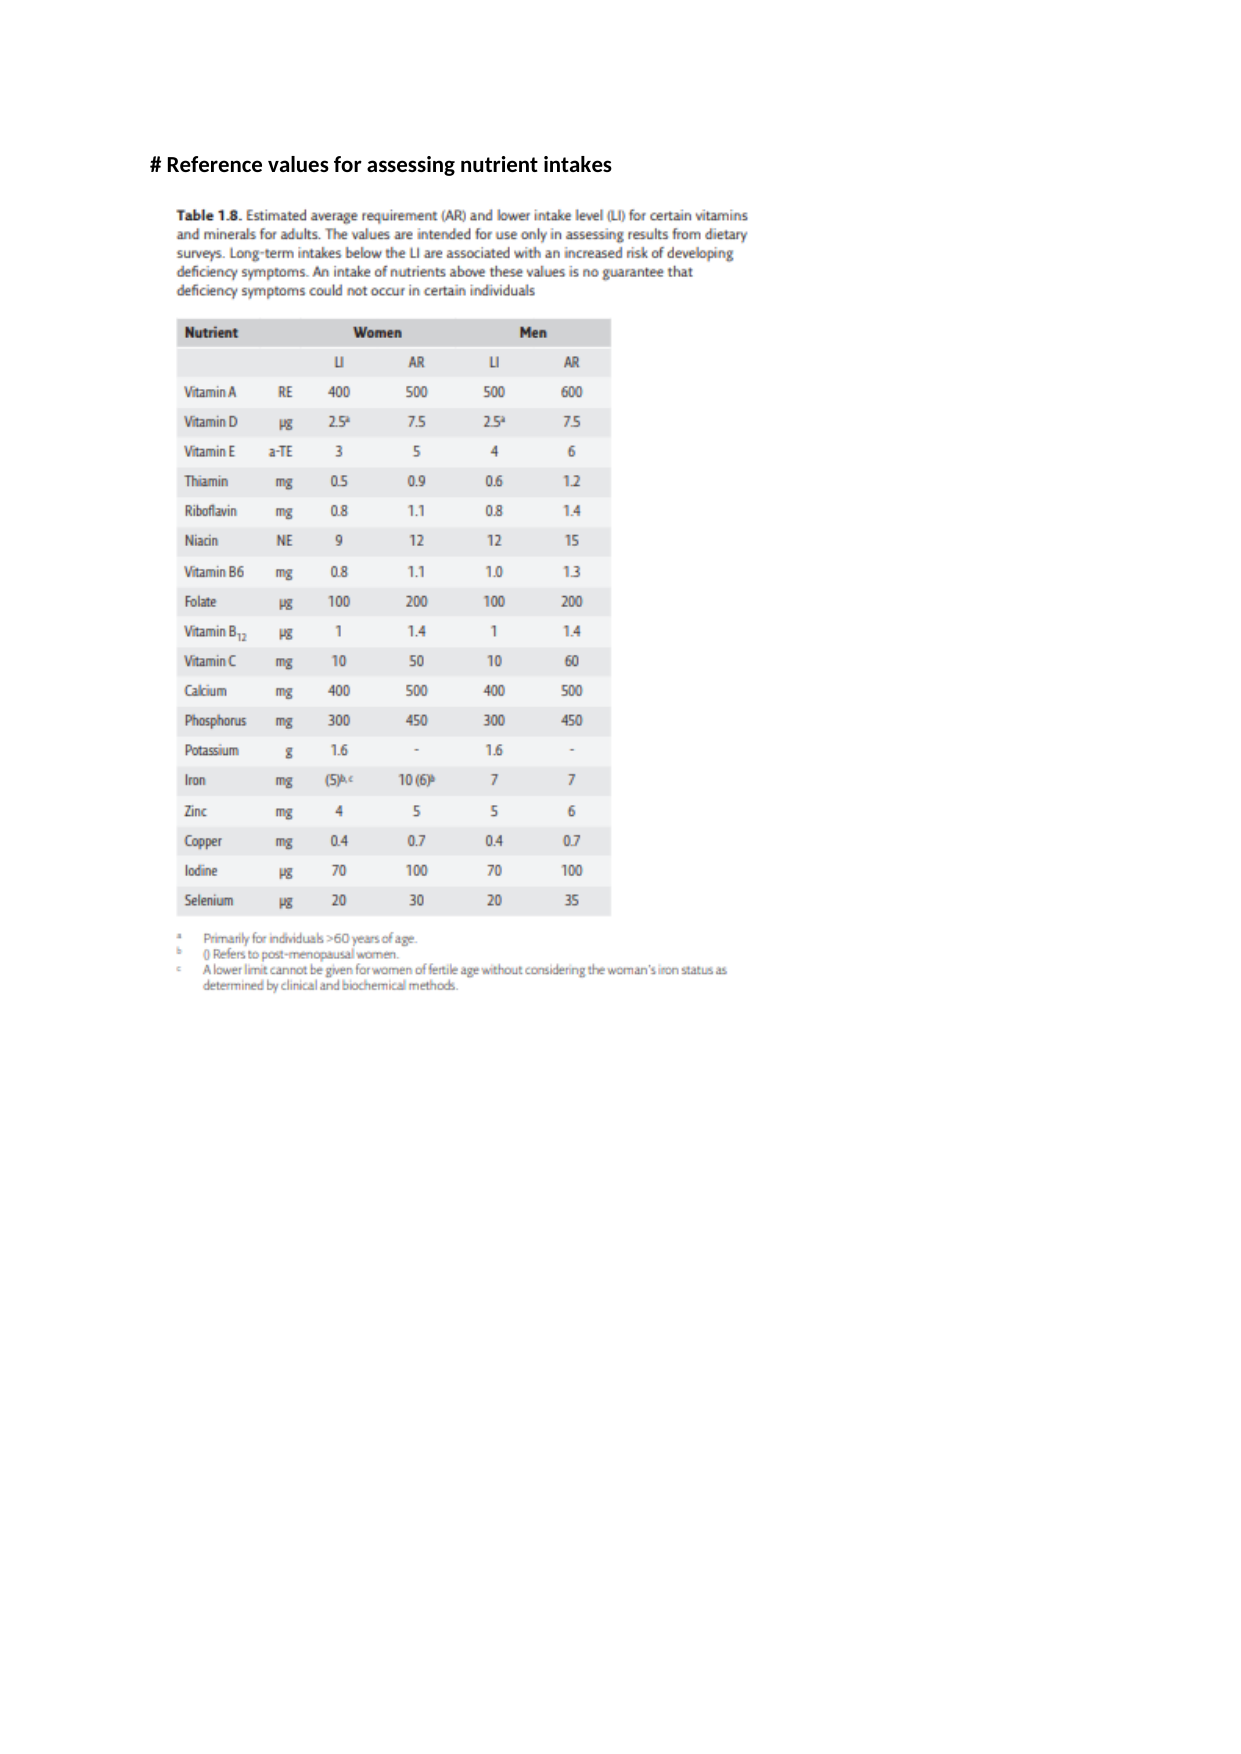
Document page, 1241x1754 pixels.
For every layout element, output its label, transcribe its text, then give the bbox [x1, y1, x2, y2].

picture [150, 180, 779, 1034]
